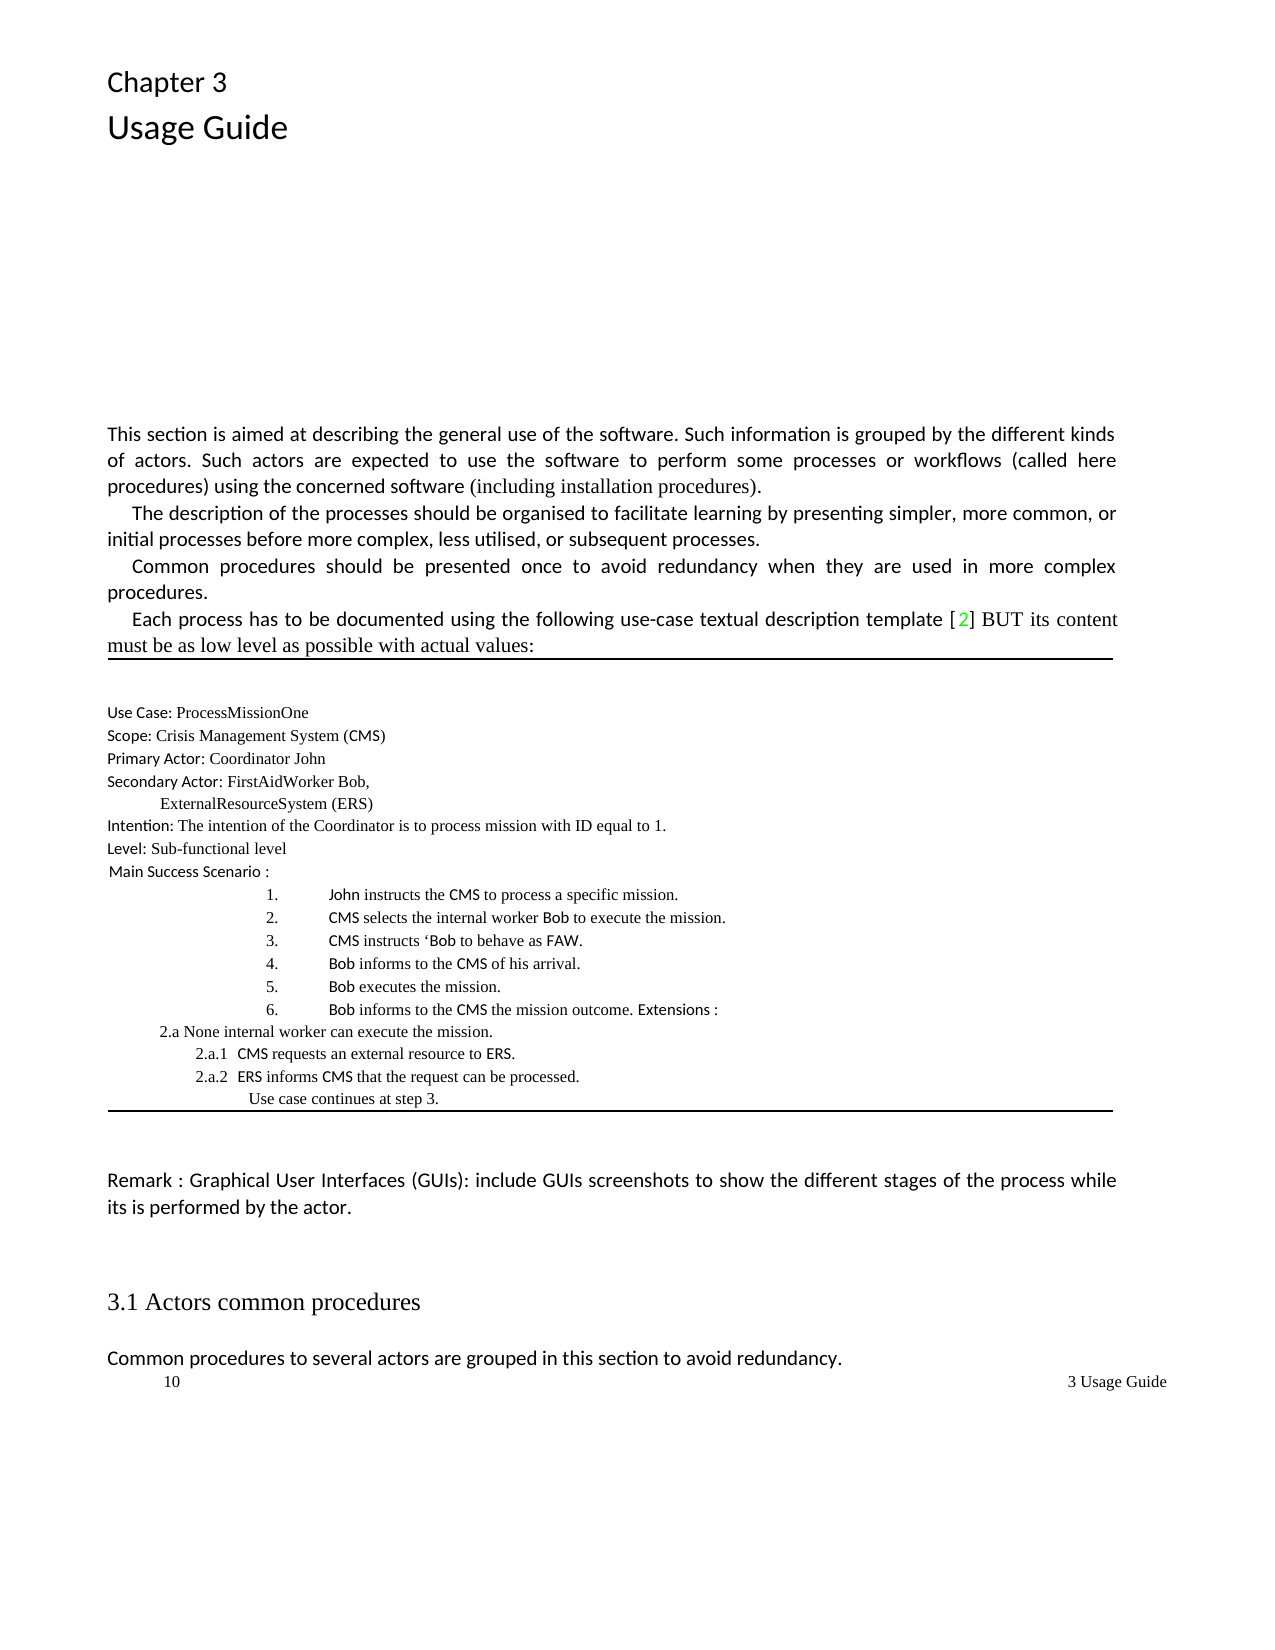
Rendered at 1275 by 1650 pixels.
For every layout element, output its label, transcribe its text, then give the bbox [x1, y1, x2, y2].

text Common procedures should be presented once to avoid redundancy when they are used in more complex procedures. [107, 553, 1118, 605]
list ERS informs CMS that the request can be processed. [195, 1066, 1167, 1087]
list CMS selects the internal worker Bob to execute the mission. [214, 907, 1167, 927]
text Chapter 3 [107, 63, 1167, 100]
text Use case continues at step 3. [248, 1089, 1167, 1108]
subtitle 3.1 Actors common procedures [107, 1287, 1167, 1316]
text Level: Sub-functional level [107, 838, 1167, 859]
text 10 3 Usage Guide [107, 1372, 1167, 1391]
list Bob informs to the CMS of his arrival. [214, 953, 1167, 973]
text Secondary Actor: FirstAidWorker Bob, [107, 771, 1167, 791]
text Scope: Crisis Management System (CMS) [107, 725, 1167, 746]
list Bob executes the mission. [214, 976, 1167, 996]
subtitle Usage Guide [107, 105, 1167, 148]
text This section is aimed at describing the general use of the software. Such information is grouped by the different kinds of actors. Such actors are expected to use the software to perform some processes or workflows (called here procedures) using the concerned software (including installation procedures). [107, 421, 1118, 499]
list Bob informs to the CMS the mission outcome. Extensions : [214, 999, 1167, 1019]
list CMS instructs ‘Bob to behave as FAW. [214, 930, 1167, 950]
text Primary Actor: Coordinator John [107, 748, 1167, 768]
list John instructs the CMS to process a specific mission. [214, 884, 1167, 904]
text Each process has to be documented using the following use-case textual description template [2] BUT its content must be as low level as possible with actual values: [107, 606, 1118, 658]
text Main Success Scenario : [108, 861, 1167, 882]
text Remark : Graphical User Interfaces (GUIs): include GUIs screenshots to show the different stages of the process while its is performed by the actor. [107, 1168, 1118, 1219]
text 2.a None internal worker can execute the mission. [159, 1022, 1167, 1041]
list CMS requests an external resource to ERS. [195, 1043, 1167, 1064]
text Use Case: ProcessMissionOne [107, 702, 1167, 723]
text Intention: The intention of the Coordinator is to process mission with ID equal to 1. [107, 816, 1167, 836]
text The description of the processes should be organised to facilitate learning by presenting simpler, more common, or initial processes before more complex, less utilised, or subsequent processes. [107, 500, 1118, 552]
text ExternalResourceSystem (ERS) [160, 794, 1167, 813]
text Common procedures to several actors are grouped in this section to avoid redundancy. [107, 1345, 1118, 1370]
